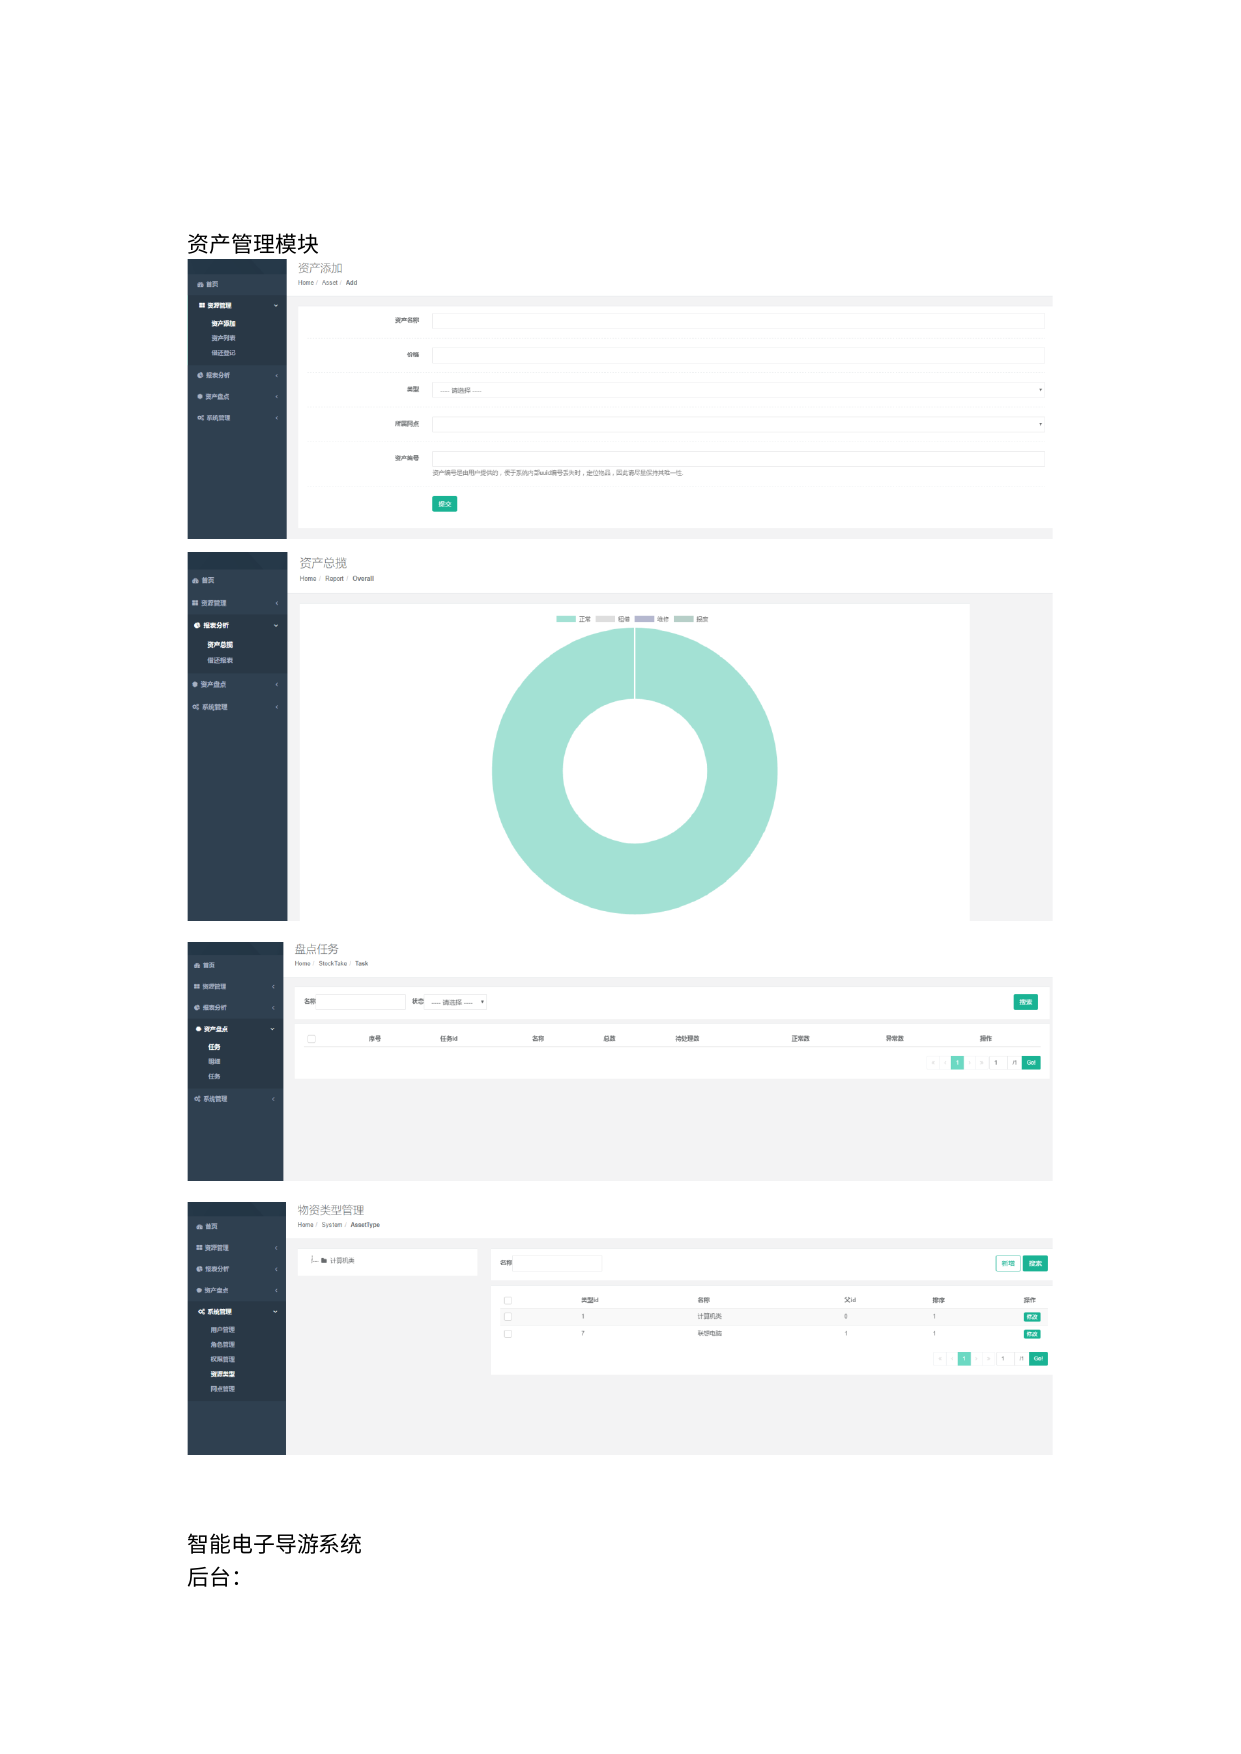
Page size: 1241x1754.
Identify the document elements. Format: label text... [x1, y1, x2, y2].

text 智能电子导游系统 [187, 1527, 1053, 1559]
text 资产管理模块 [187, 227, 1053, 259]
picture [187, 942, 1053, 1181]
text 后台： [187, 1559, 1053, 1592]
picture [187, 259, 1053, 539]
picture [187, 552, 1053, 921]
picture [187, 1202, 1053, 1455]
